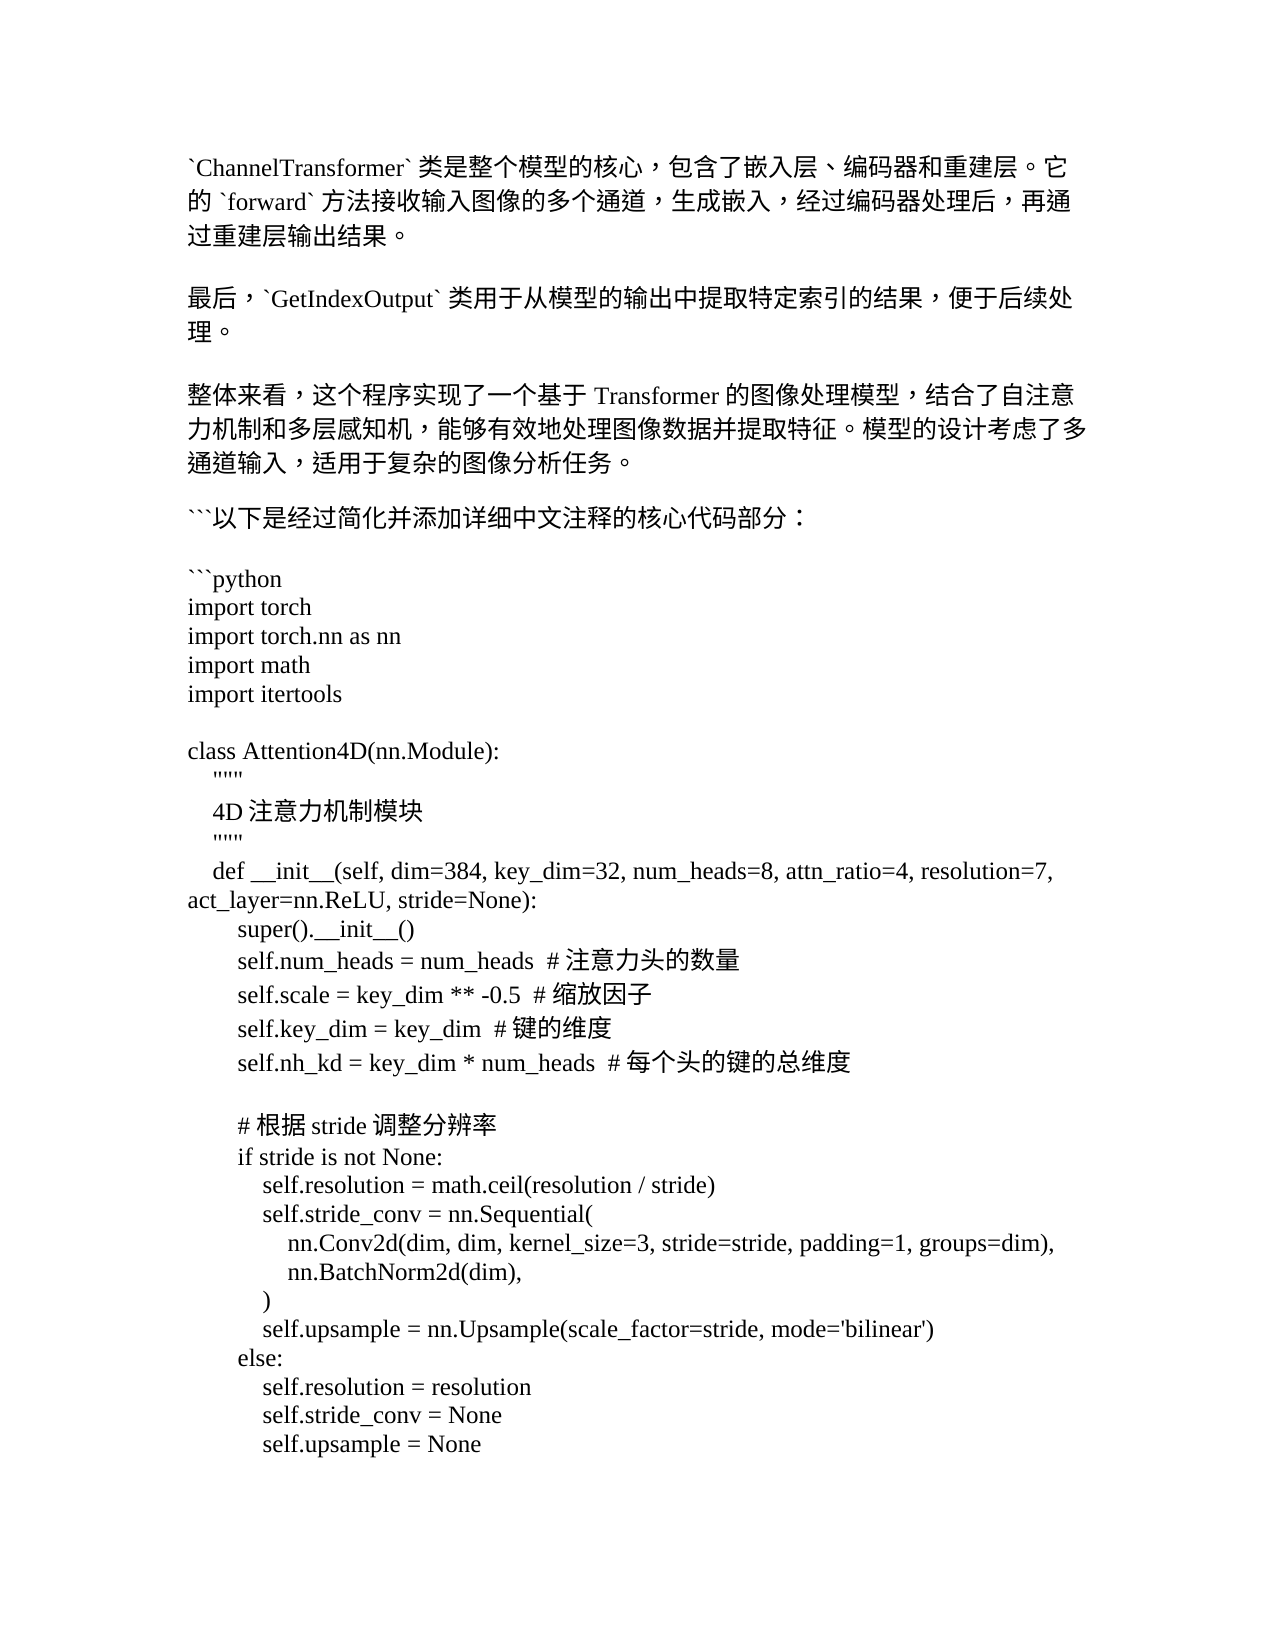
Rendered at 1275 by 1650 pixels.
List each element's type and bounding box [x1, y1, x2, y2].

text [187, 150, 1087, 480]
text [187, 501, 1087, 1487]
